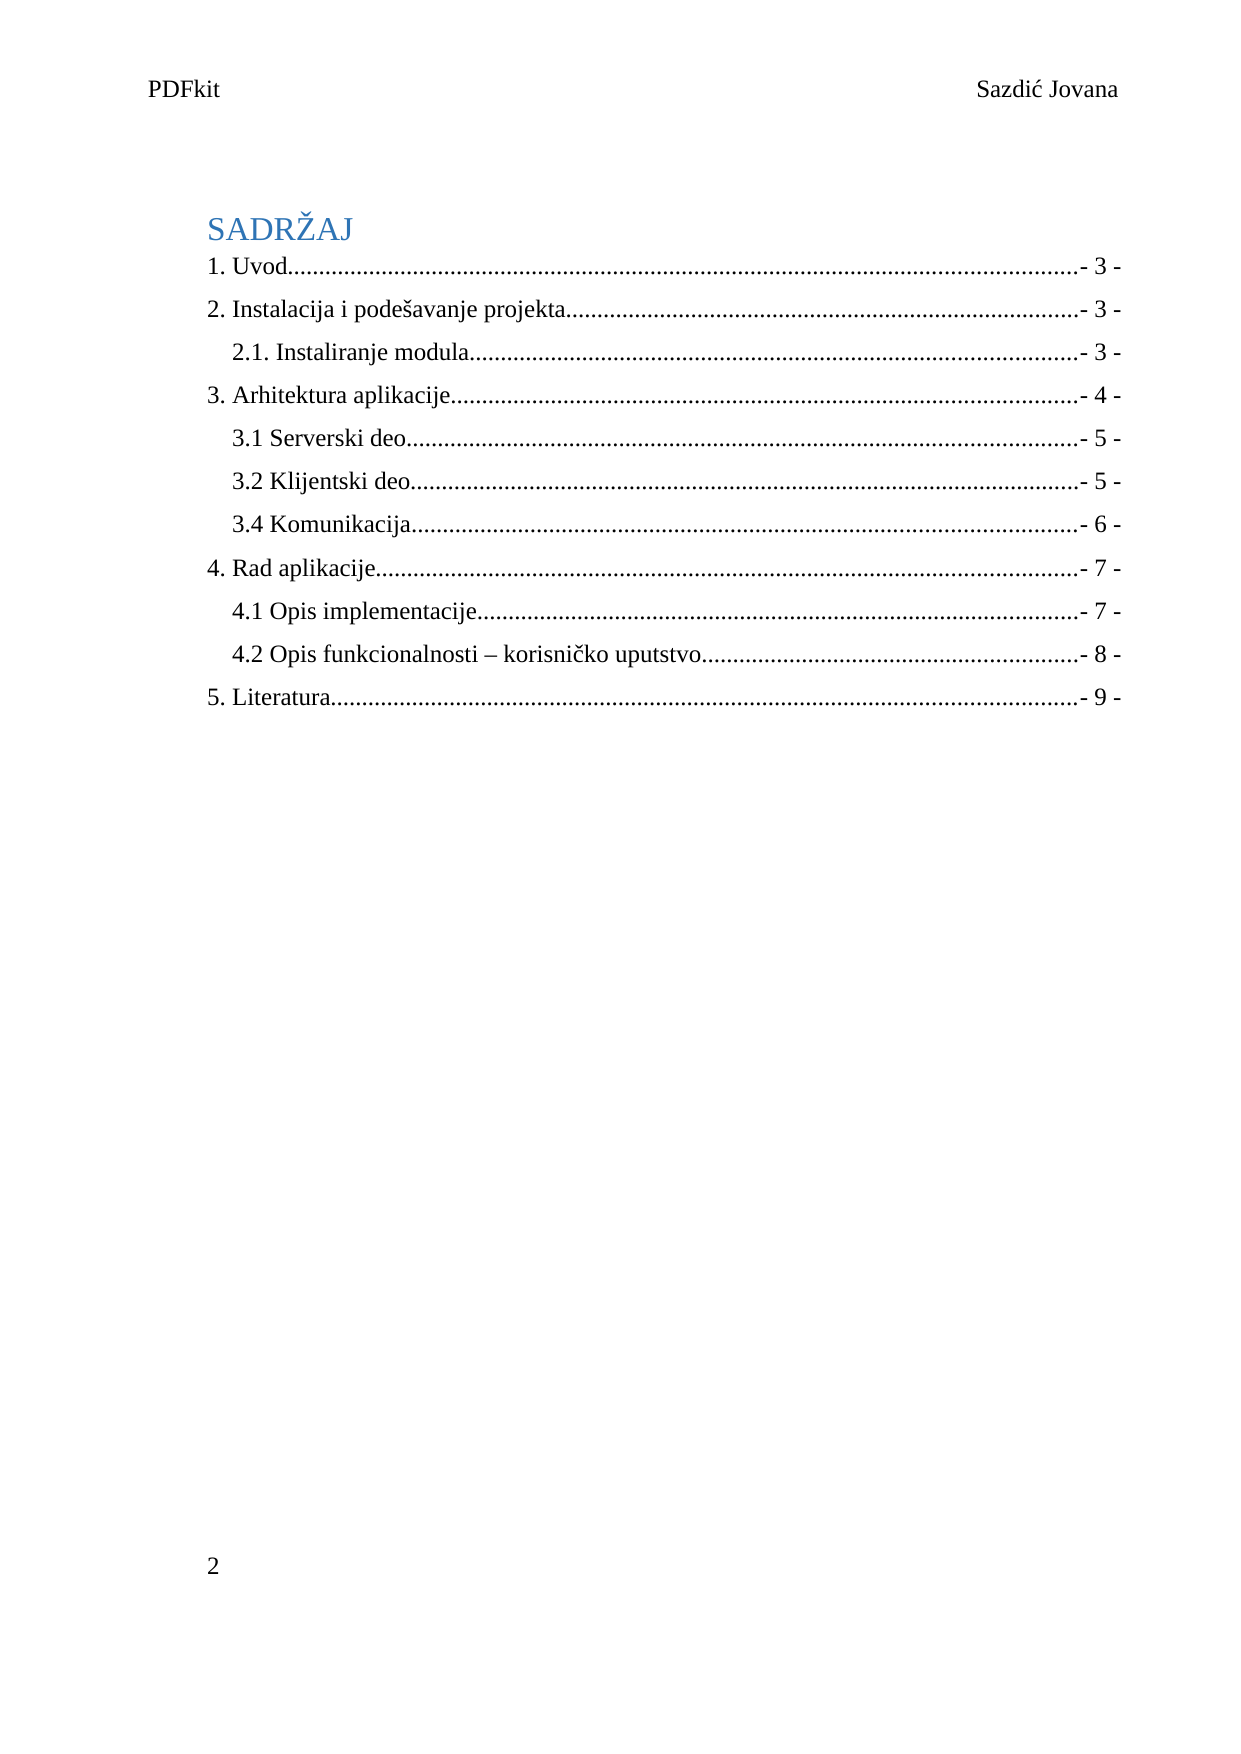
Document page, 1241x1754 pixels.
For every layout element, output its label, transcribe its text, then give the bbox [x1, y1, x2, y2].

subtitle SADRŽAJ [148, 209, 1122, 248]
text 1. Uvod - 3 - [148, 251, 1122, 279]
text 2.1. Instaliranje modula - 3 - [173, 337, 1122, 366]
text 4. Rad aplikacije - 7 - [148, 553, 1122, 581]
text 3.4 Komunikacija - 6 - [173, 509, 1122, 538]
text 4.1 Opis implementacije - 7 - [173, 596, 1122, 624]
text 3.2 Klijentski deo - 5 - [173, 466, 1122, 495]
text 3. Arhitektura aplikacije - 4 - [148, 380, 1122, 409]
text 4.2 Opis funkcionalnosti – korisničko uputstvo - 8 - [173, 639, 1122, 668]
text 3.1 Serverski deo - 5 - [173, 423, 1122, 452]
text 5. Literatura - 9 - [148, 682, 1122, 711]
text 2. Instalacija i podešavanje projekta - 3 - [148, 294, 1122, 323]
